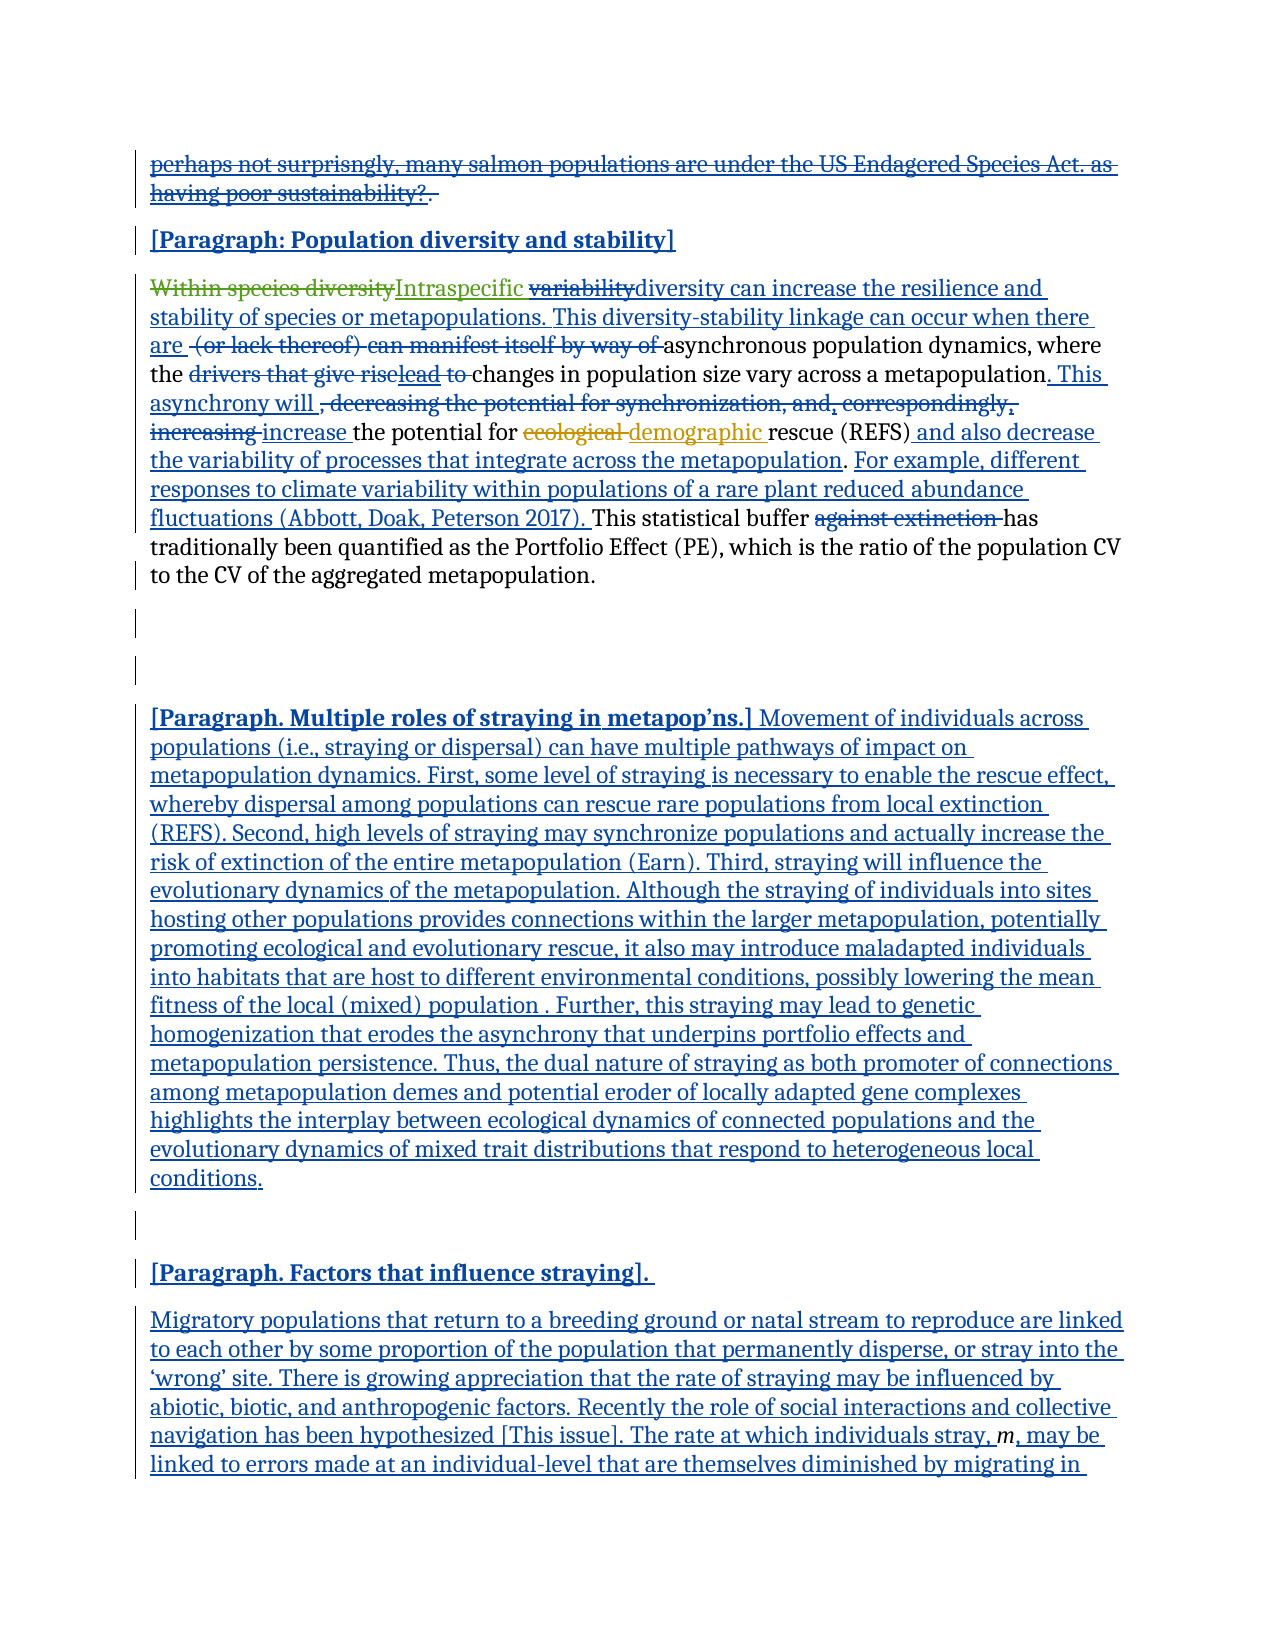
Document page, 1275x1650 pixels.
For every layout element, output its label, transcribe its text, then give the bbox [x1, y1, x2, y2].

text asynchronous population dynamics, where the changes in population size vary across a metapopulationthe potential for rescue (REFS). This statistical buffer has traditionally been quantified as the Portfolio Effect (PE), which is the ratio of the population CV to the CV of the aggregated metapopulation. [150, 274, 1125, 590]
